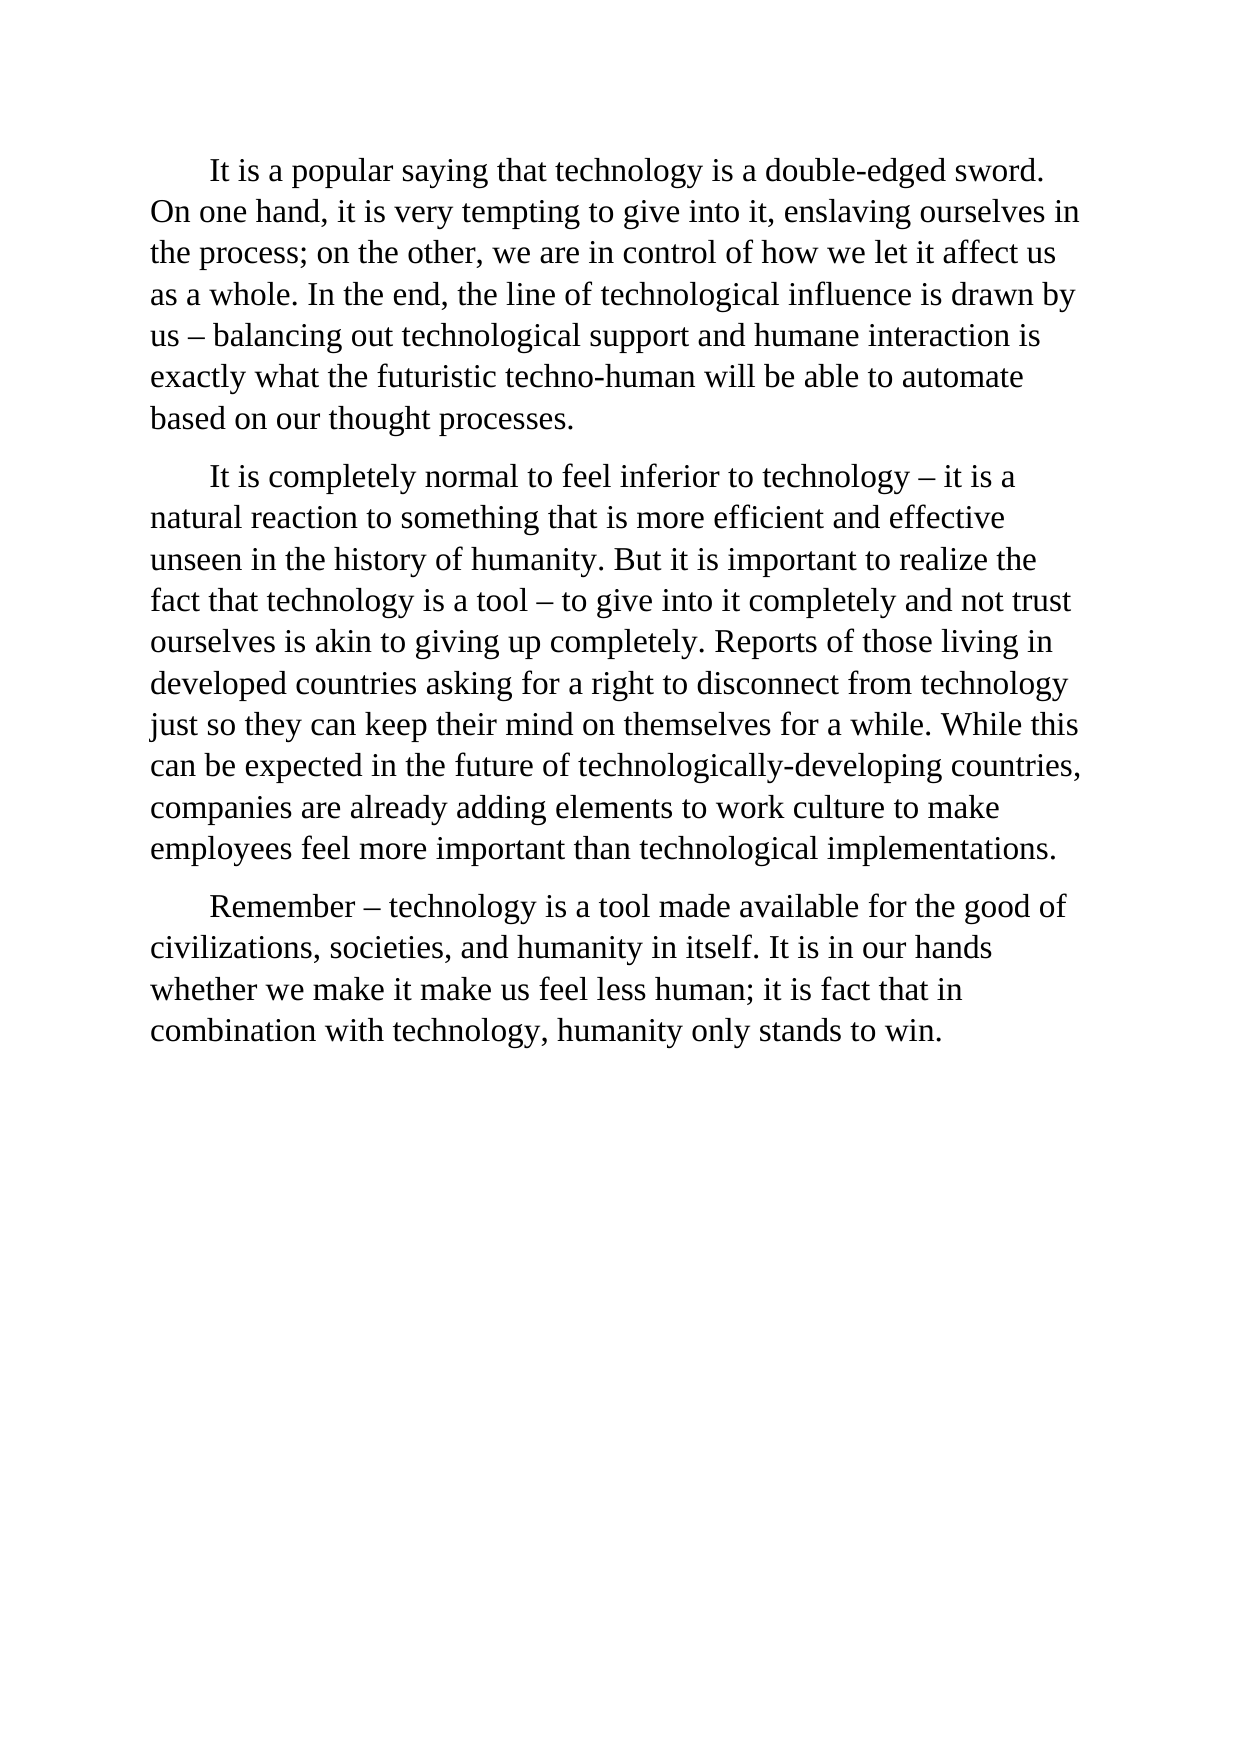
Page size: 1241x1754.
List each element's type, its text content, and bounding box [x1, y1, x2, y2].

text It is completely normal to feel inferior to technology – it is a natural reaction to something that is more efficient and effective unseen in the history of humanity. But it is important to realize the fact that technology is a tool – to give into it completely and not trust ourselves is akin to giving up completely. Reports of those living in developed countries asking for a right to disconnect from technology just so they can keep their mind on themselves for a while. While this can be expected in the future of technologically-developing countries, companies are already adding elements to work culture to make employees feel more important than technological implementations. [150, 456, 1090, 867]
text Remember – technology is a tool made available for the good of civilizations, societies, and humanity in itself. It is in our hands whether we make it make us feel less human; it is fact that in combination with technology, humanity only stands to win. [150, 886, 1090, 1049]
text It is a popular saying that technology is a double-edged sword. On one hand, it is very tempting to give into it, enslaving ourselves in the process; on the other, we are in control of how we let it affect us as a whole. In the end, the line of technological influence is drawn by us – balancing out technological support and humane interaction is exactly what the futuristic techno-human will be able to automate based on our thought processes. [150, 150, 1090, 436]
